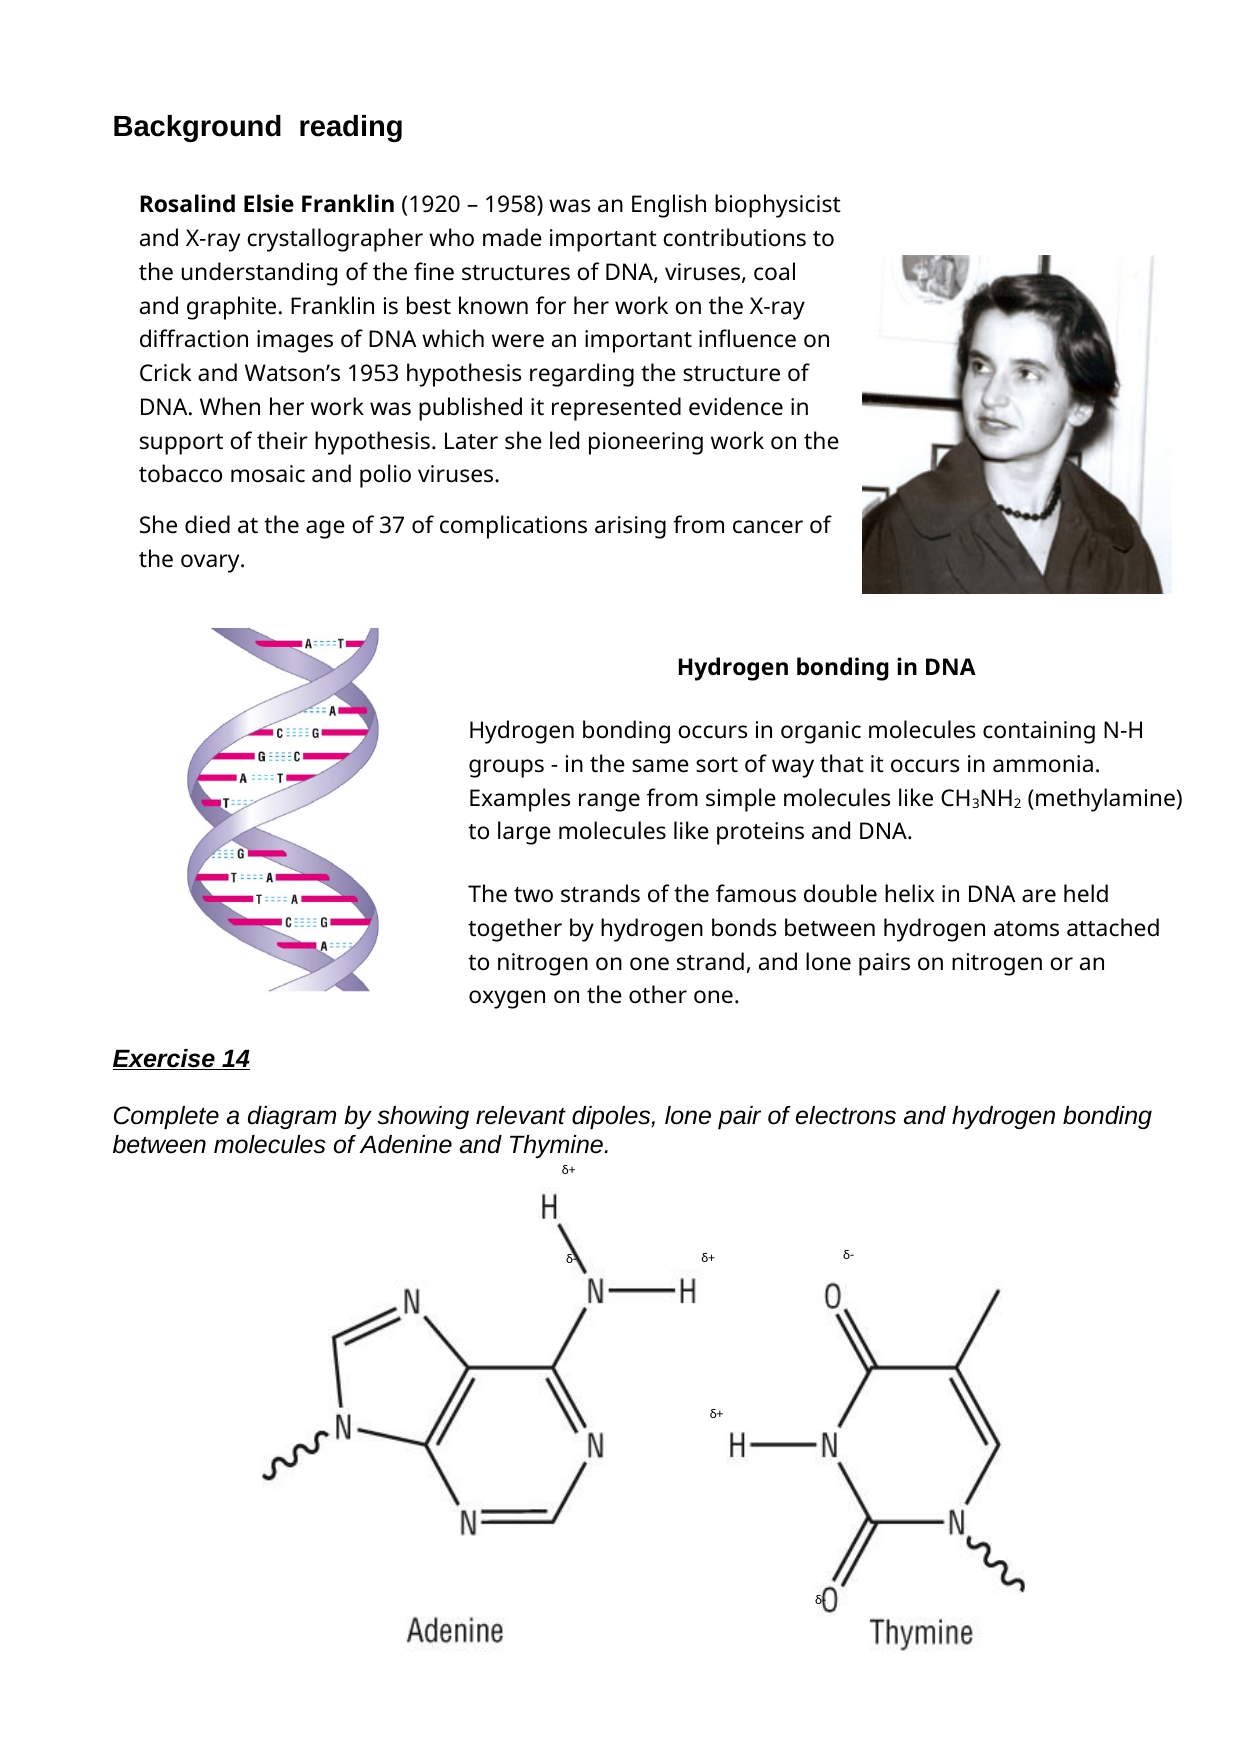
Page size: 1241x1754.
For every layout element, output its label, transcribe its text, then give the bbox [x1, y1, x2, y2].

text Complete a diagram by showing relevant dipoles, lone pair of electrons and hydrogen bonding between molecules of Adenine and Thymine. [112, 1101, 1165, 1158]
picture [262, 1187, 1025, 1652]
picture [862, 255, 1172, 594]
picture [187, 622, 381, 1015]
text Background reading [112, 108, 1165, 142]
text Exercise 14 [112, 1043, 1165, 1072]
